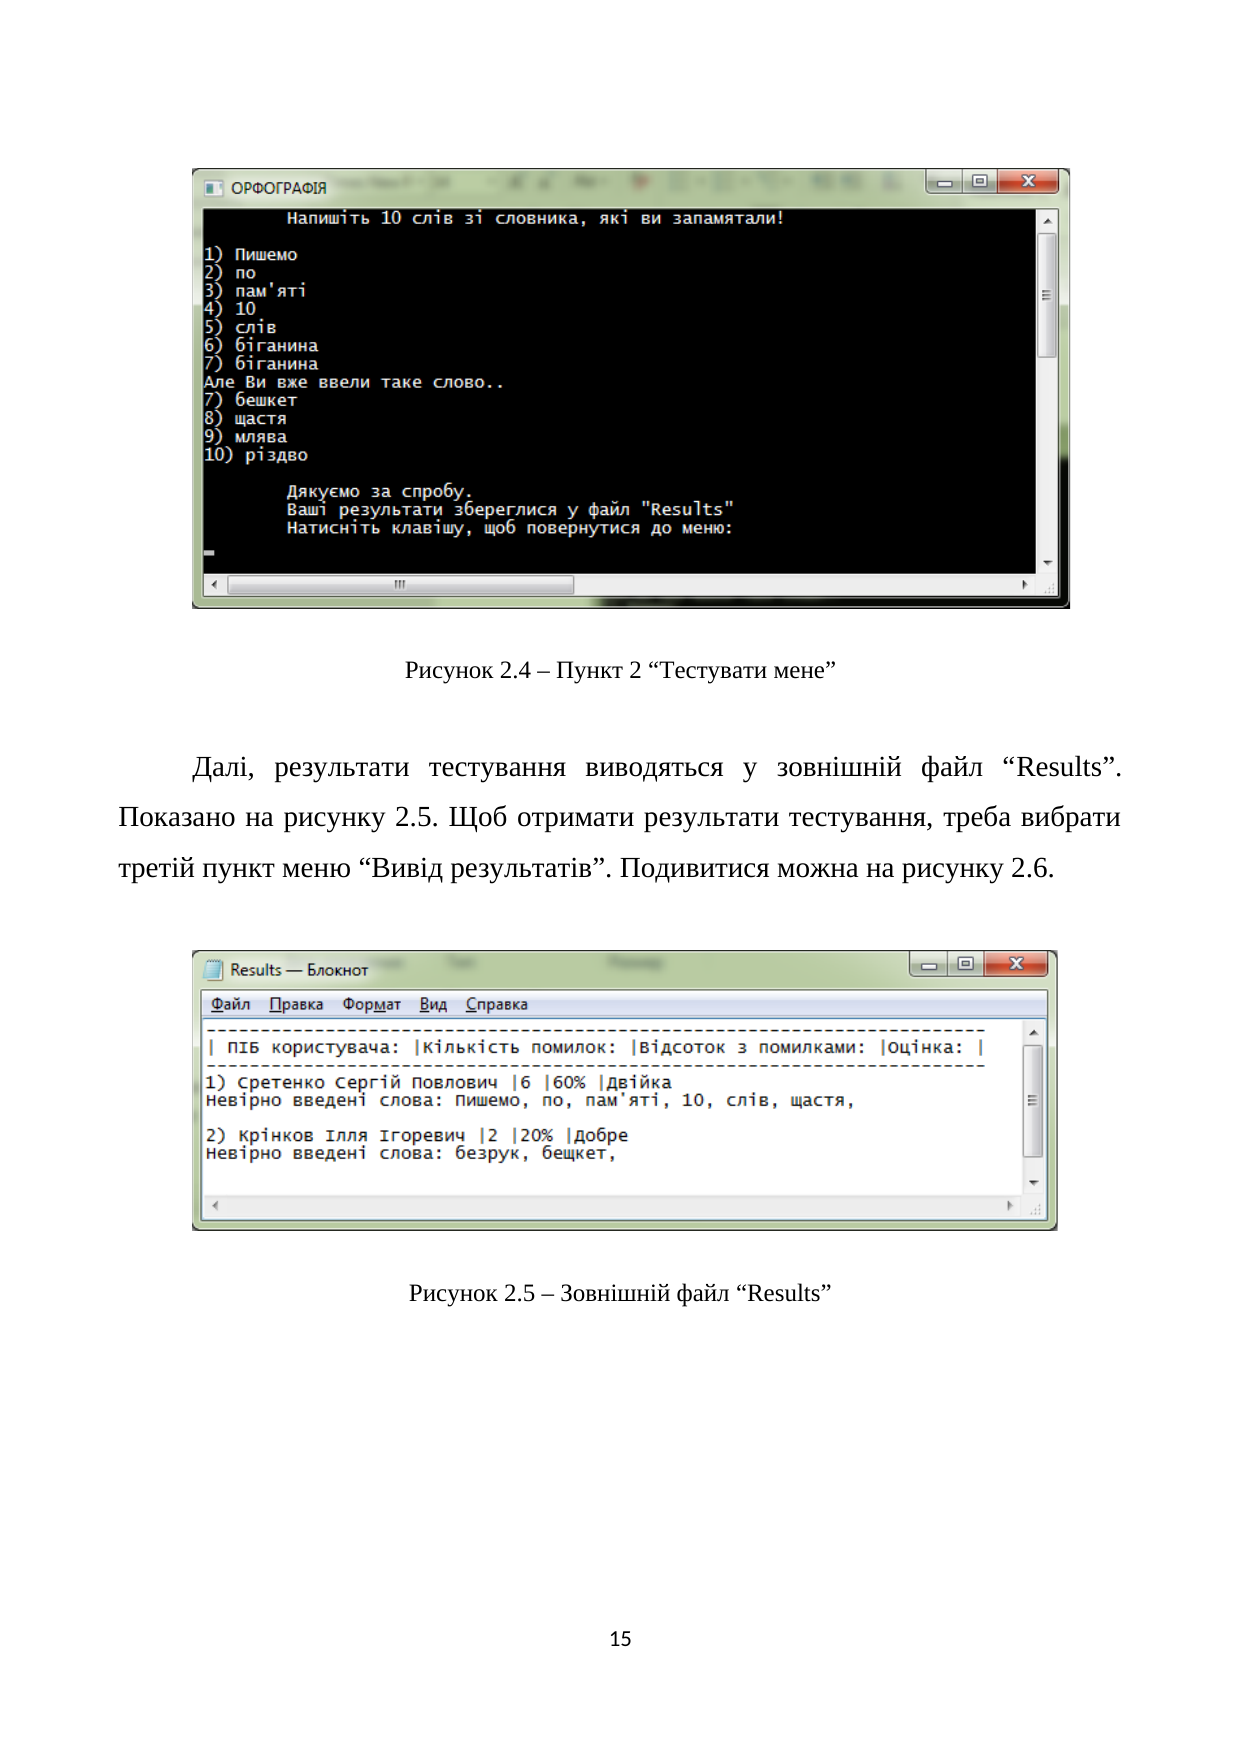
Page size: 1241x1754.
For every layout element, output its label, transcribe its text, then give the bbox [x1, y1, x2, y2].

picture [192, 950, 1058, 1231]
text Далі, результати тестування виводяться у зовнішній файл “Results”. Показано на рисунку 2.5. Щоб отримати результати тестування, треба вибрати третій пункт меню “Вивід результатів”. Подивитися можна на рисунку 2.6. [118, 749, 1122, 883]
picture [192, 168, 1071, 609]
text Рисунок 2.4 – Пункт 2 “Тестувати мене” [118, 656, 1122, 684]
text Рисунок 2.5 – Зовнішній файл “Results” [118, 1278, 1122, 1307]
